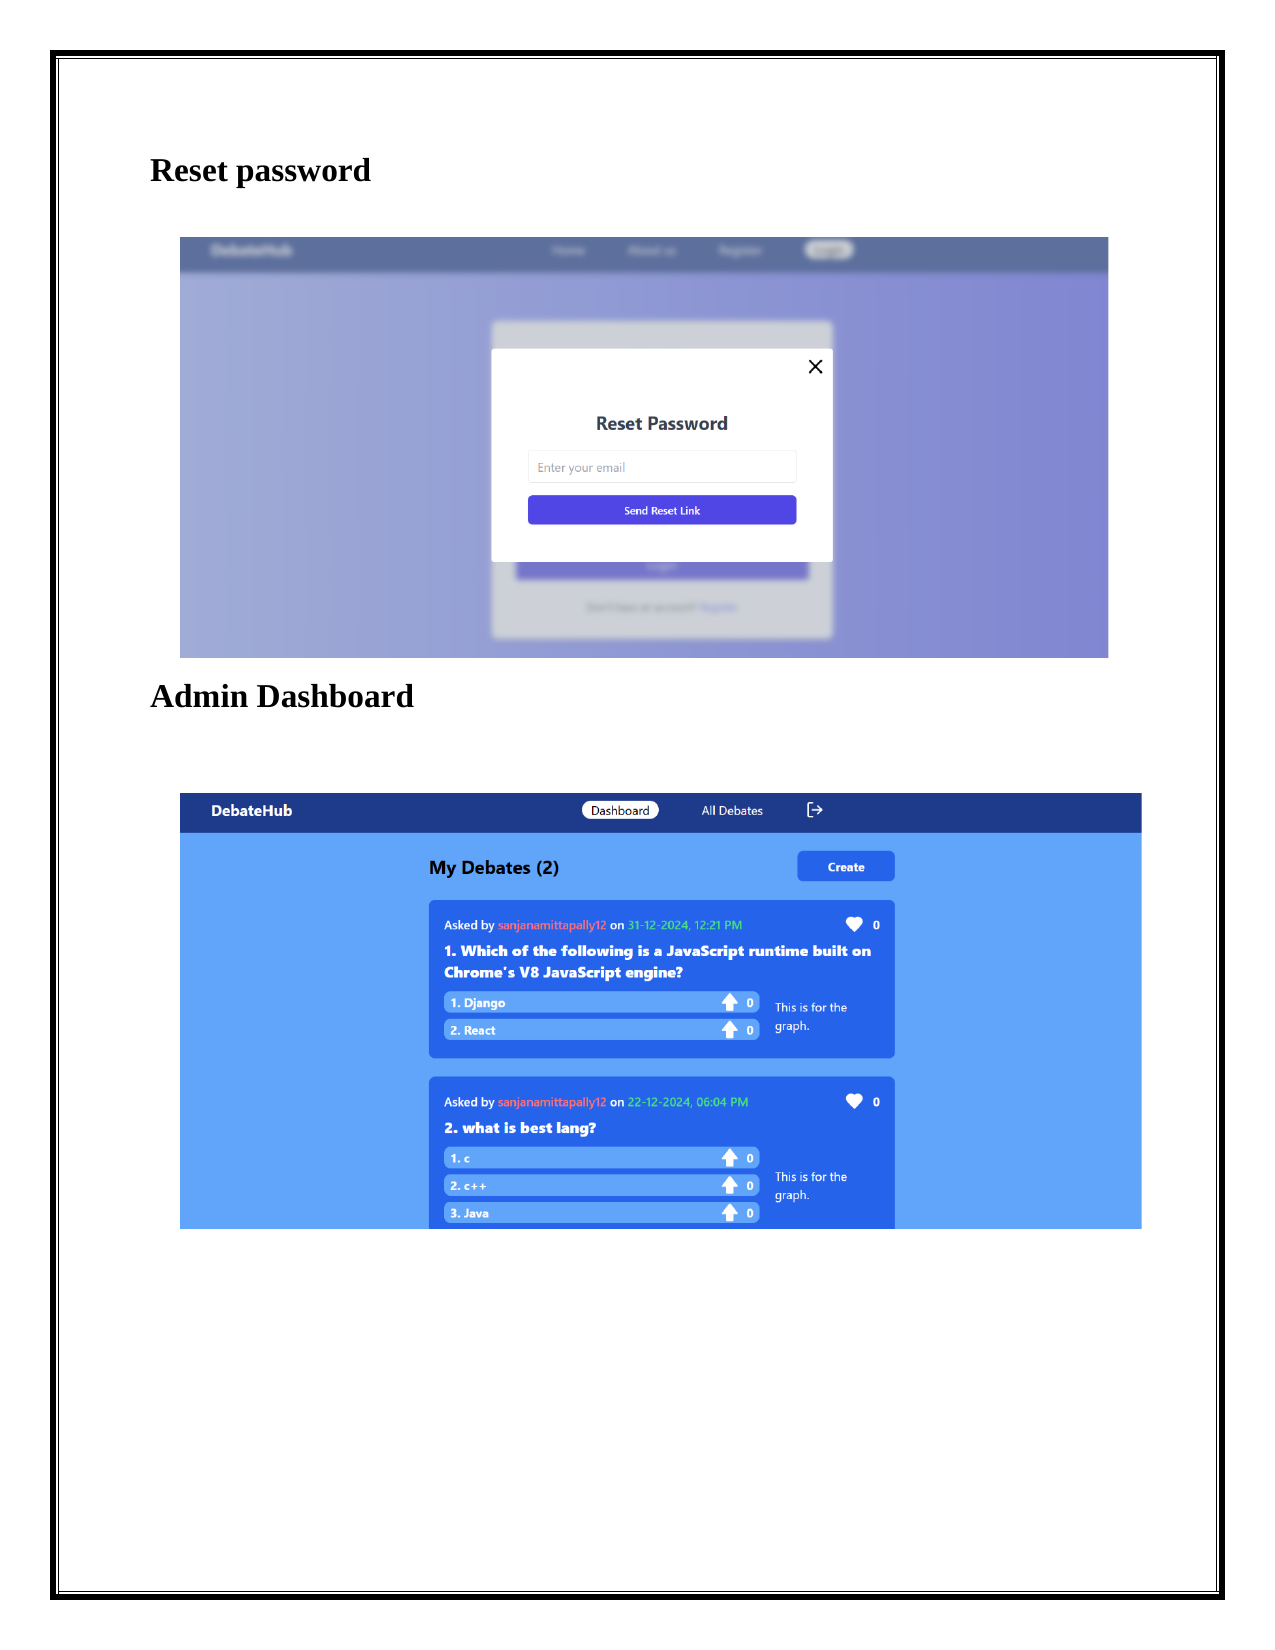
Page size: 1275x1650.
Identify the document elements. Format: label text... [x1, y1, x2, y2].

text Reset password [150, 150, 1125, 188]
picture [180, 793, 1142, 1229]
picture [180, 237, 1109, 658]
